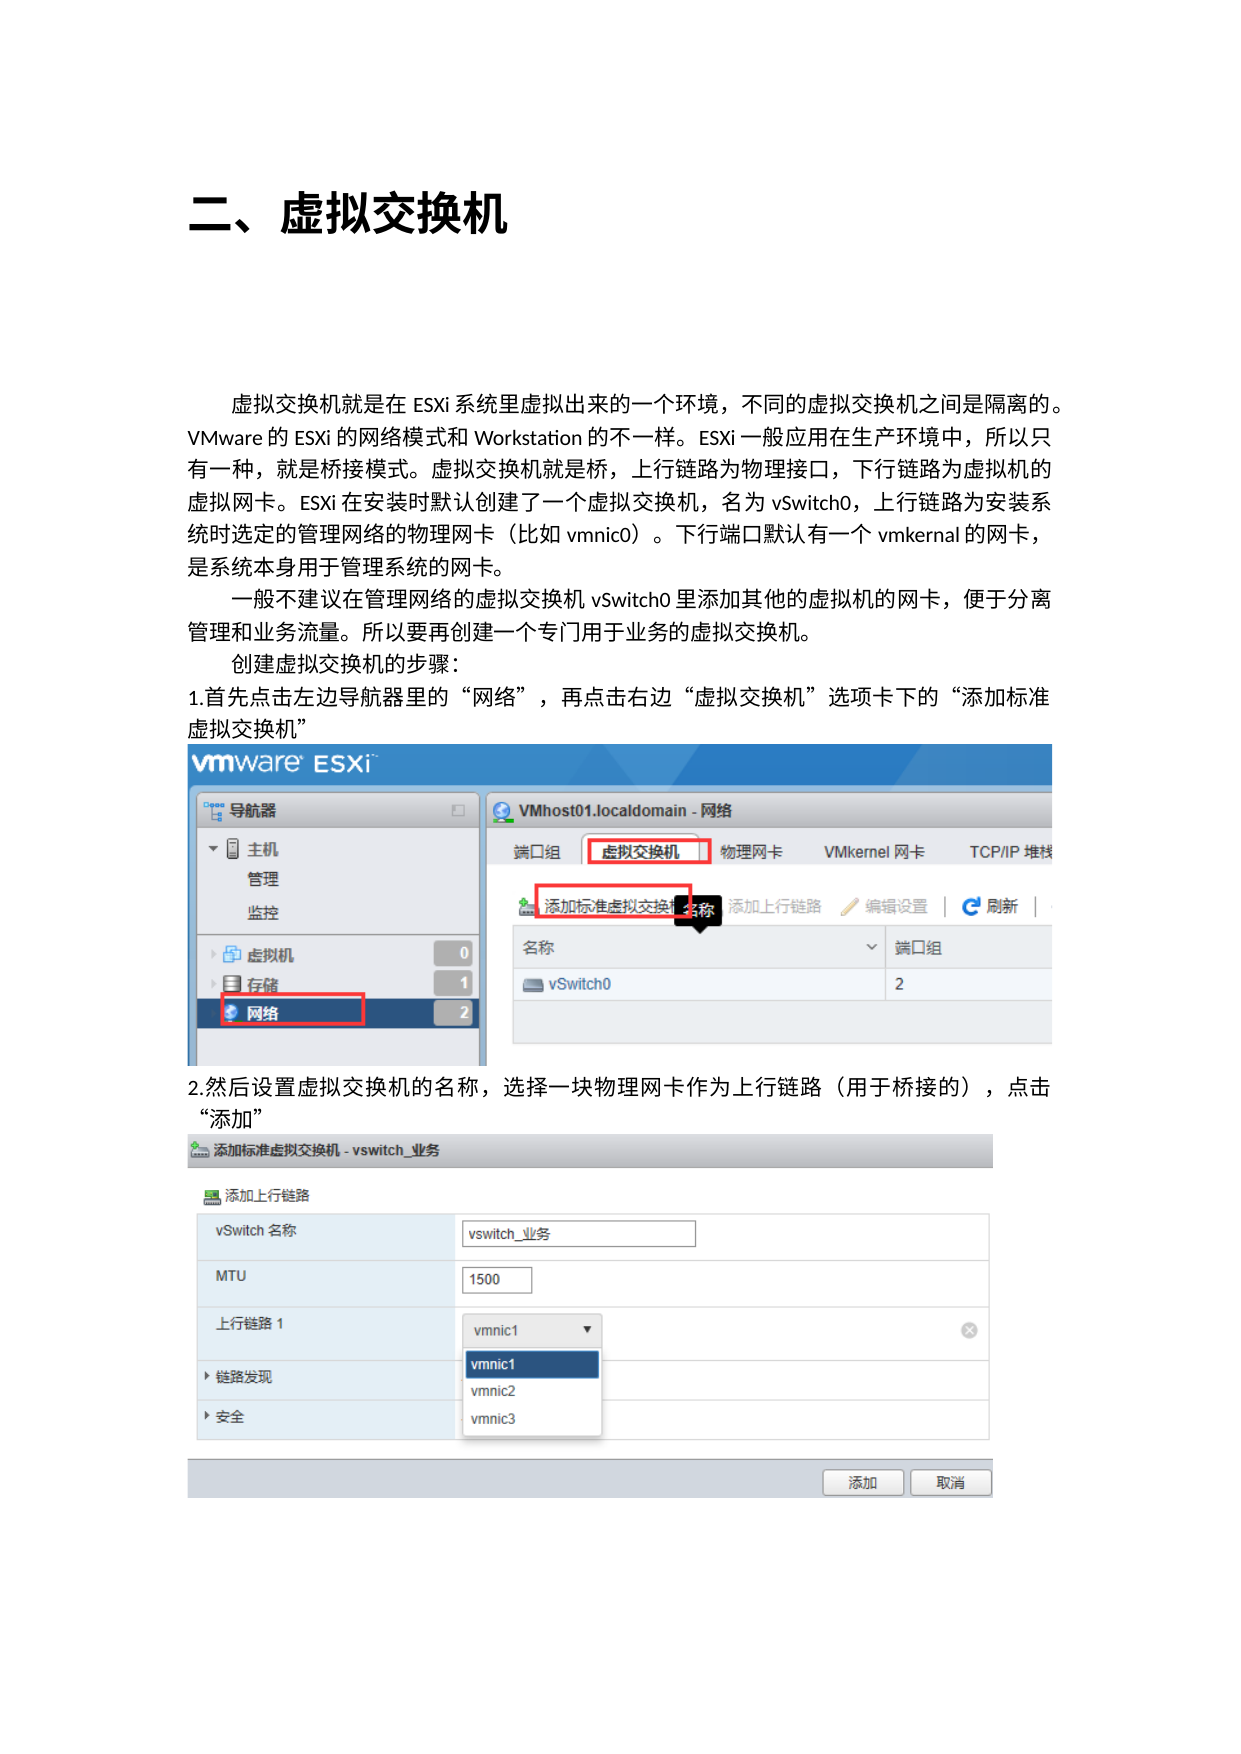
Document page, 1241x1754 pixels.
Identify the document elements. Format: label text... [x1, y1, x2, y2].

text 虚拟交换机就是在ESXi系统里虚拟出来的一个环境，不同的虚拟交换机之间是隔离的。VMware的ESXi的网络模式和Workstation的不一样。ESXi一般应用在生产环境中，所以只有一种，就是桥接模式。虚拟交换机就是桥，上行链路为物理接口，下行链路为虚拟机的虚拟网卡。ESXi在安装时默认创建了一个虚拟交换机，名为vSwitch0，上行链路为安装系统时选定的管理网络的物理网卡（比如vmnic0）。下行端口默认有一个vmkernal的网卡，是系统本身用于管理系统的网卡。 [187, 387, 1053, 582]
picture [187, 744, 1053, 1066]
picture [187, 1134, 993, 1498]
subtitle 二、虚拟交换机 [187, 162, 1053, 259]
text 1.首先点击左边导航器里的“网络”，再点击右边“虚拟交换机”选项卡下的“添加标准虚拟交换机” [187, 679, 1053, 744]
text 创建虚拟交换机的步骤： [187, 647, 1053, 679]
text 2.然后设置虚拟交换机的名称，选择一块物理网卡作为上行链路（用于桥接的），点击“添加” [187, 1069, 1053, 1134]
text 一般不建议在管理网络的虚拟交换机vSwitch0里添加其他的虚拟机的网卡，便于分离管理和业务流量。所以要再创建一个专门用于业务的虚拟交换机。 [187, 582, 1053, 647]
